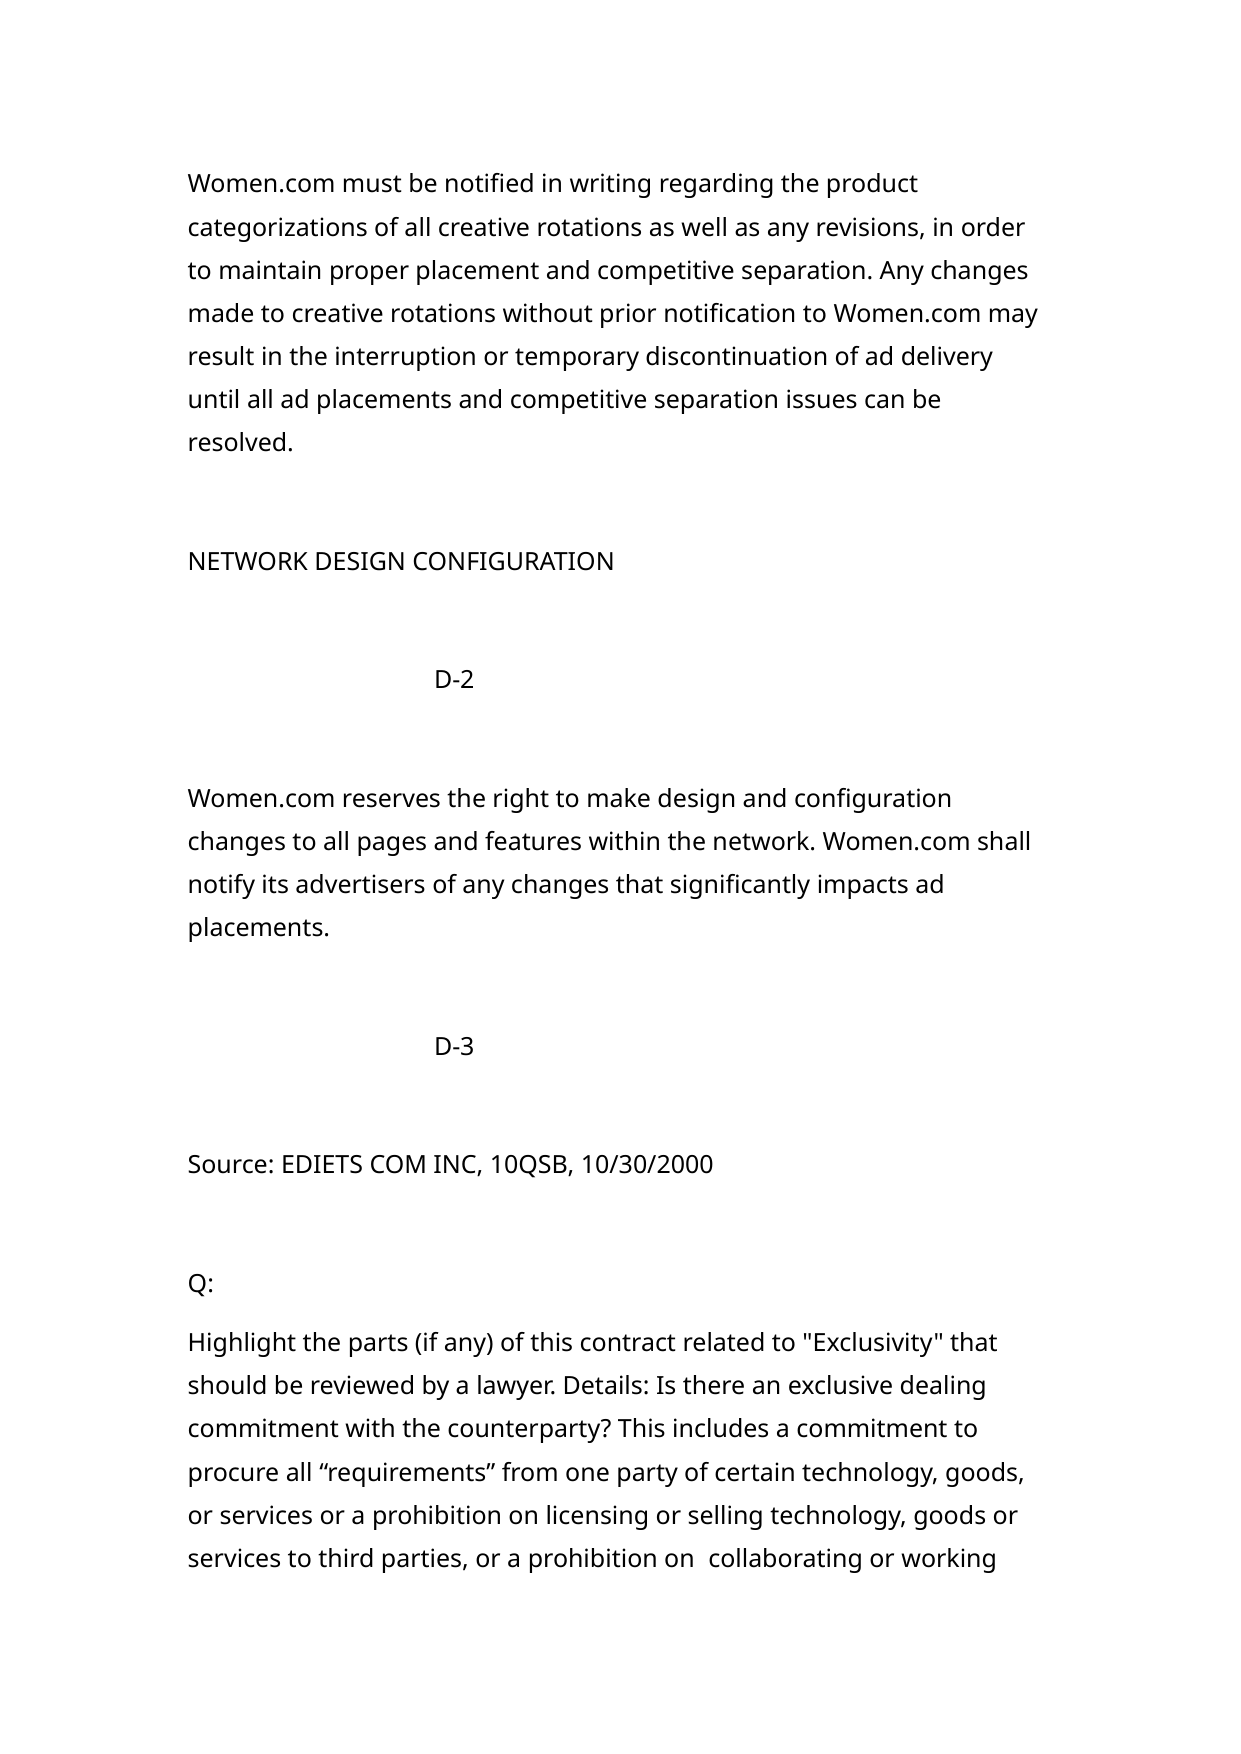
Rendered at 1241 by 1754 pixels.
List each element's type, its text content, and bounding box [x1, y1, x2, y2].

text Source: EDIETS COM INC, 10QSB, 10/30/2000 [187, 1145, 1053, 1183]
text D-3 [187, 1027, 1053, 1064]
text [187, 1323, 1053, 1576]
text Women.com reserves the right to make design and configuration changes to all pages and features within the network. Women.com shall notify its advertisers of any changes that significantly impacts ad placements. [187, 779, 1053, 946]
text D-2 [187, 660, 1053, 698]
text NETWORK DESIGN CONFIGURATION [187, 542, 1053, 579]
text Women.com must be notified in writing regarding the product categorizations of all creative rotations as well as any revisions, in order to maintain proper placement and competitive separation. Any changes made to creative rotations without prior notification to Women.com may result in the interruption or temporary discontinuation of ad delivery until all ad placements and competitive separation issues can be resolved. [187, 164, 1053, 461]
text Q: [187, 1264, 1053, 1301]
